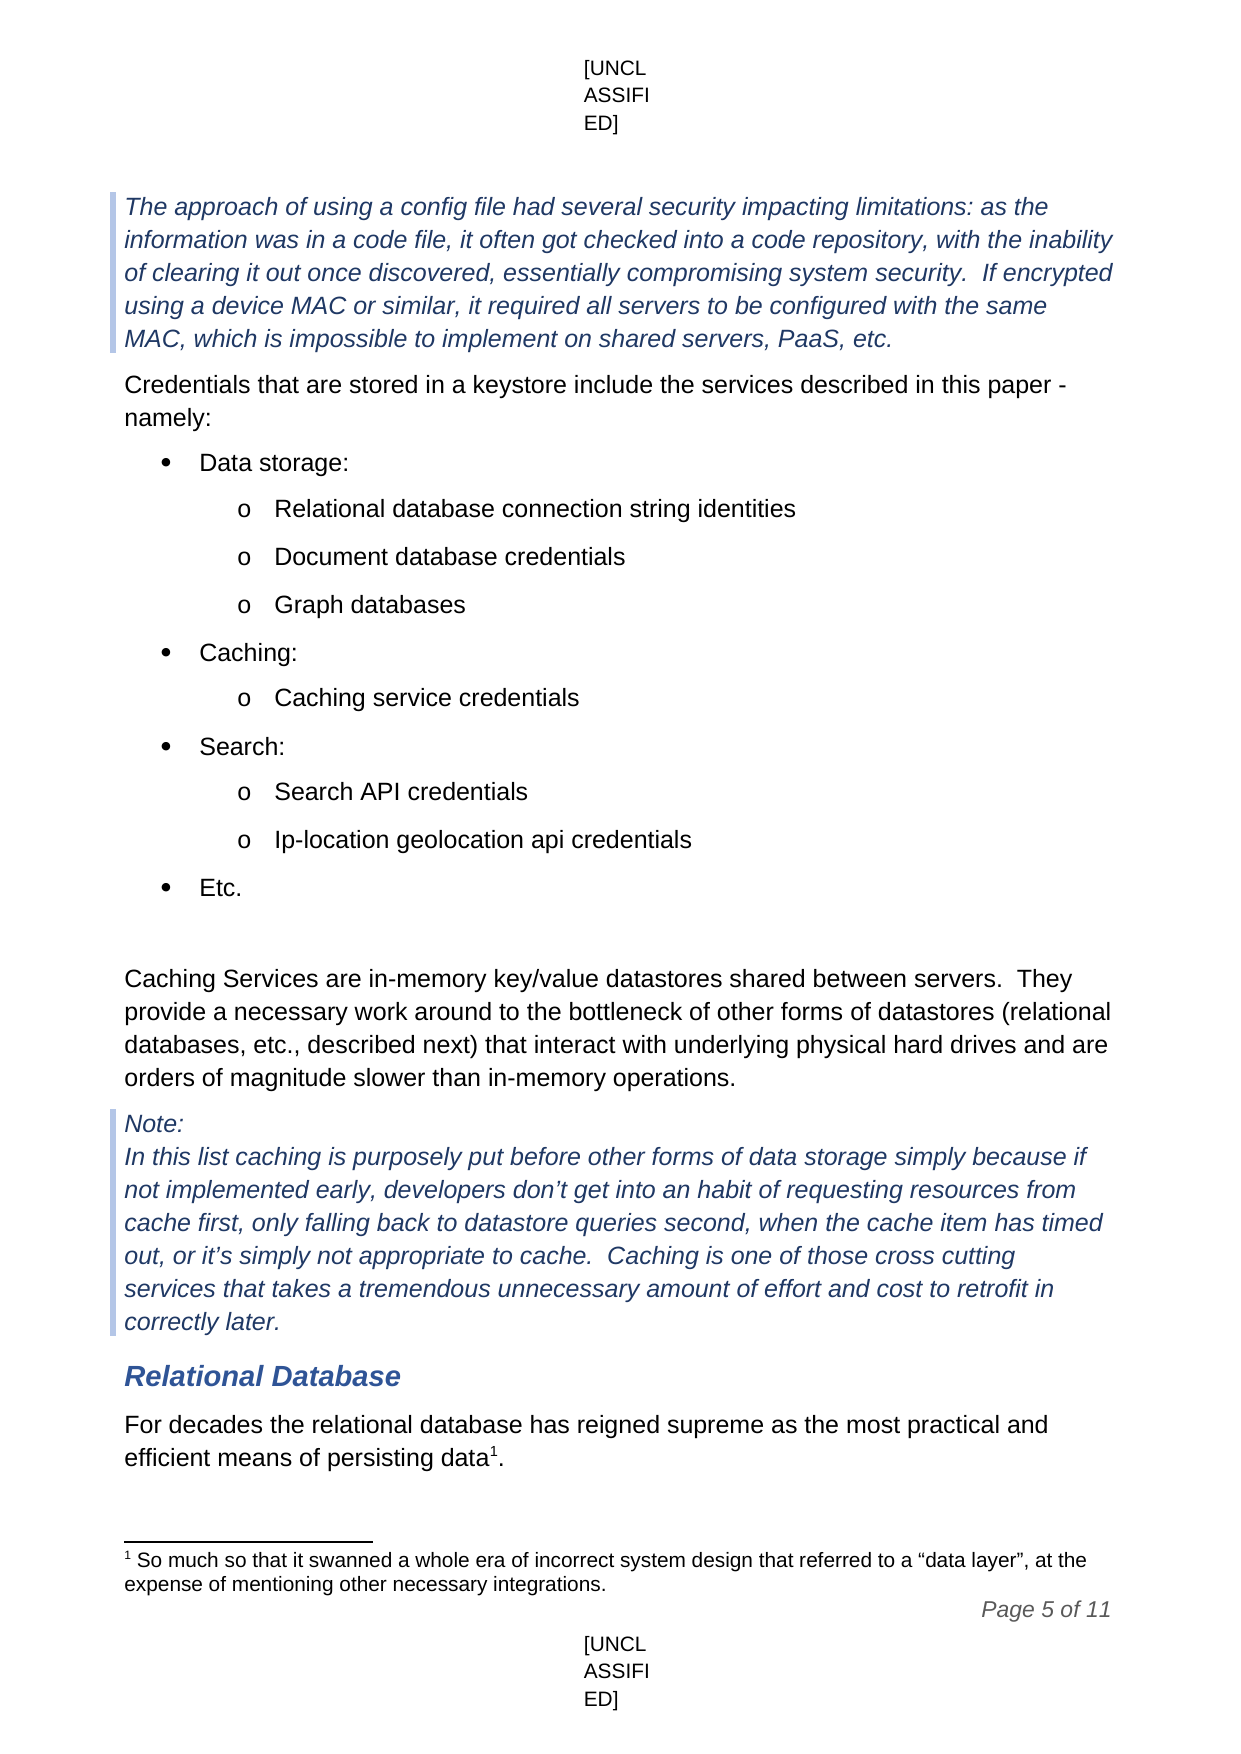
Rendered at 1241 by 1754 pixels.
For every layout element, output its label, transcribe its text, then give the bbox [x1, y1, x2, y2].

text Caching Services are in-memory key/value datastores shared between servers. They provide a necessary work around to the bottleneck of other forms of datastores (relational databases, etc., described next) that interact with underlying physical hard drives and are orders of magnitude slower than in-memory operations. [124, 964, 1116, 1092]
list Ip-location geolocation api credentials [237, 825, 1116, 856]
subtitle Relational Database [124, 1359, 1116, 1392]
text Credentials that are stored in a keystore include the services described in this paper - namely: [124, 369, 1116, 431]
list Document database credentials [237, 542, 1116, 573]
list Search API credentials [237, 777, 1116, 808]
list Etc. [162, 873, 1116, 902]
list Search: [162, 731, 1116, 760]
list Caching service credentials [237, 683, 1116, 714]
list Relational database connection string identities [237, 494, 1116, 525]
list Graph databases [237, 590, 1116, 621]
text Note: In this list caching is purposely put before other forms of data storage simply because if not implemented early, developers don’t get into an habit of requesting resources from cache first, only falling back to datastore queries second, when the cache item has timed out, or it’s simply not appropriate to cache. Caching is one of those cross cutting services that takes a tremendous unnecessary amount of effort and cost to retrofit in correctly later. [116, 1109, 1116, 1336]
list Data storage: [162, 448, 1116, 477]
text For decades the relational database has reigned supreme as the most practical and efficient means of persisting data. [124, 1410, 1116, 1472]
text The approach of using a config file had several security impacting limitations: as the information was in a code file, it often got checked into a code repository, with the inability of clearing it out once discovered, essentially compromising system security. If encrypted using a device MAC or similar, it required all servers to be configured with the same MAC, which is impossible to implement on shared servers, PaaS, etc. [124, 192, 1116, 353]
list Caching: [162, 638, 1116, 667]
